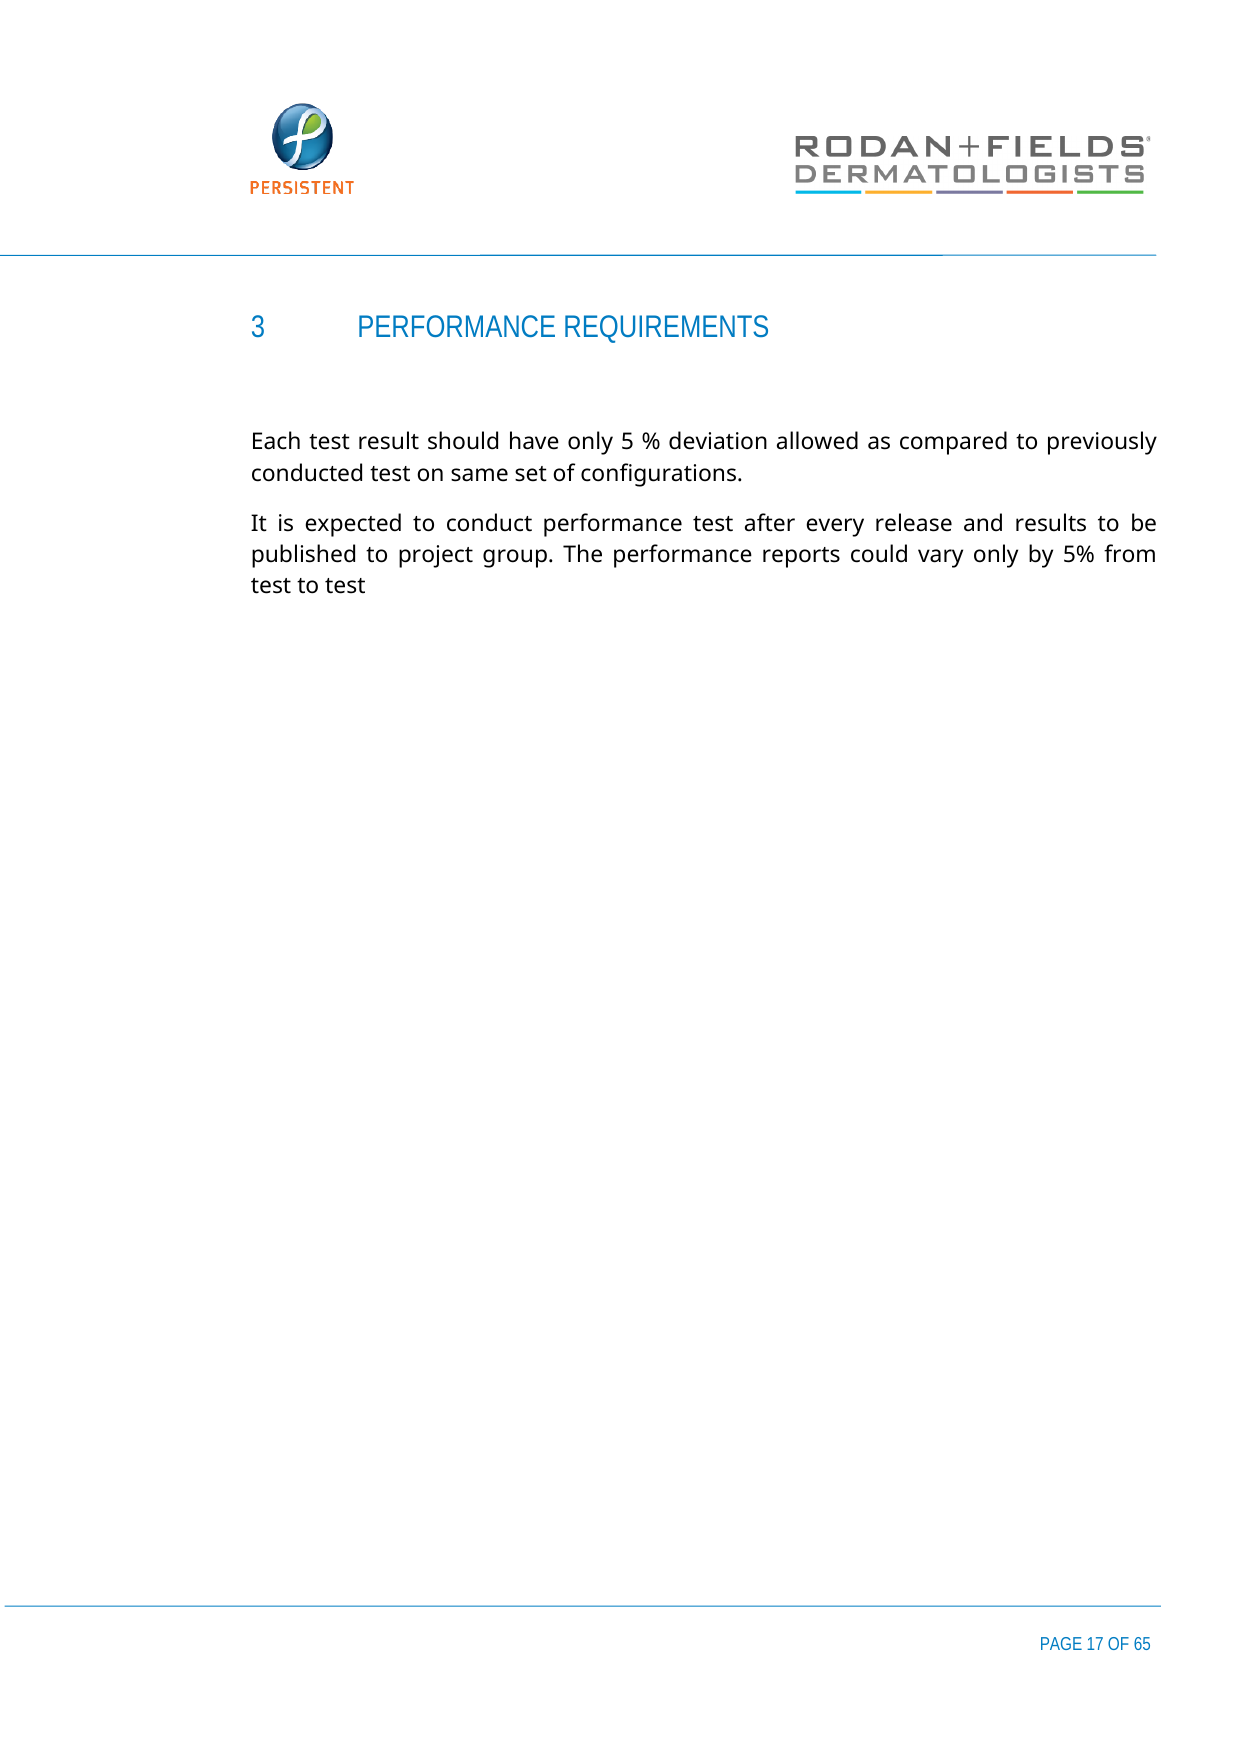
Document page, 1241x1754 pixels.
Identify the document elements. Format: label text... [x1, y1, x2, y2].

text Each test result should have only 5 % deviation allowed as compared to previously conducted test on same set of configurations. [251, 425, 1158, 488]
picture [795, 136, 1151, 194]
picture [250, 94, 354, 194]
text It is expected to conduct performance test after every release and results to be published to project group. The performance reports could vary only by 5% from test to test [251, 507, 1158, 600]
subtitle performance requirements [251, 308, 1158, 344]
